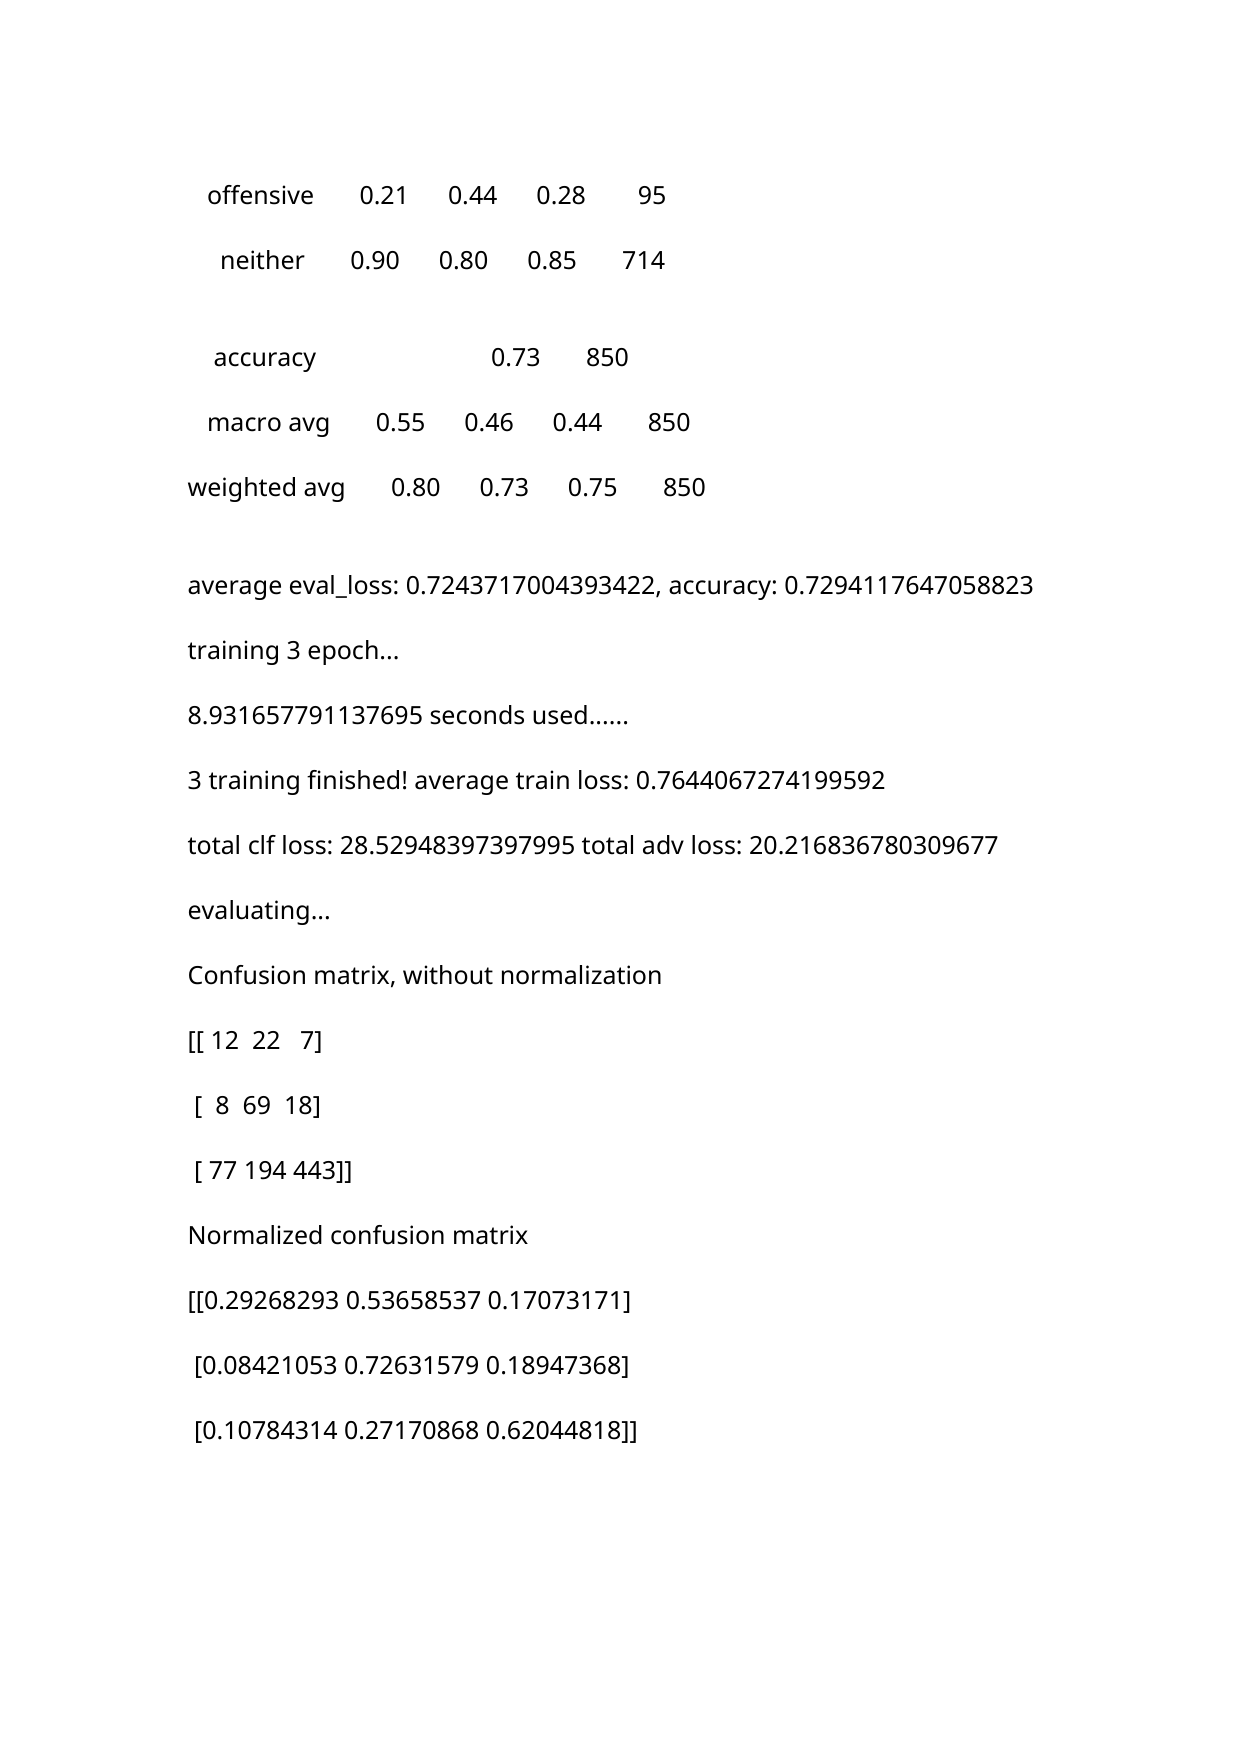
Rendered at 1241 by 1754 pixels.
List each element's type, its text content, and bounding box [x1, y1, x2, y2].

text accuracy 0.73 850 [187, 324, 1053, 389]
text macro avg 0.55 0.46 0.44 850 [187, 389, 1053, 454]
text weighted avg 0.80 0.73 0.75 850 [187, 454, 1053, 519]
text Confusion matrix, without normalization [187, 942, 1053, 1007]
text neither 0.90 0.80 0.85 714 [187, 227, 1053, 292]
text 3 training finished! average train loss: 0.7644067274199592 [187, 747, 1053, 812]
text evaluating... [187, 877, 1053, 942]
text average eval_loss: 0.7243717004393422, accuracy: 0.7294117647058823 [187, 552, 1053, 617]
text total clf loss: 28.52948397397995 total adv loss: 20.216836780309677 [187, 812, 1053, 877]
text [ 8 69 18] [187, 1072, 1053, 1137]
text [0.08421053 0.72631579 0.18947368] [187, 1332, 1053, 1397]
text training 3 epoch... [187, 617, 1053, 682]
text [[ 12 22 7] [187, 1007, 1053, 1072]
text [ 77 194 443]] [187, 1137, 1053, 1202]
text [[0.29268293 0.53658537 0.17073171] [187, 1267, 1053, 1332]
text [0.10784314 0.27170868 0.62044818]] [187, 1397, 1053, 1462]
text 8.931657791137695 seconds used...... [187, 682, 1053, 747]
text Normalized confusion matrix [187, 1202, 1053, 1267]
text offensive 0.21 0.44 0.28 95 [187, 162, 1053, 227]
